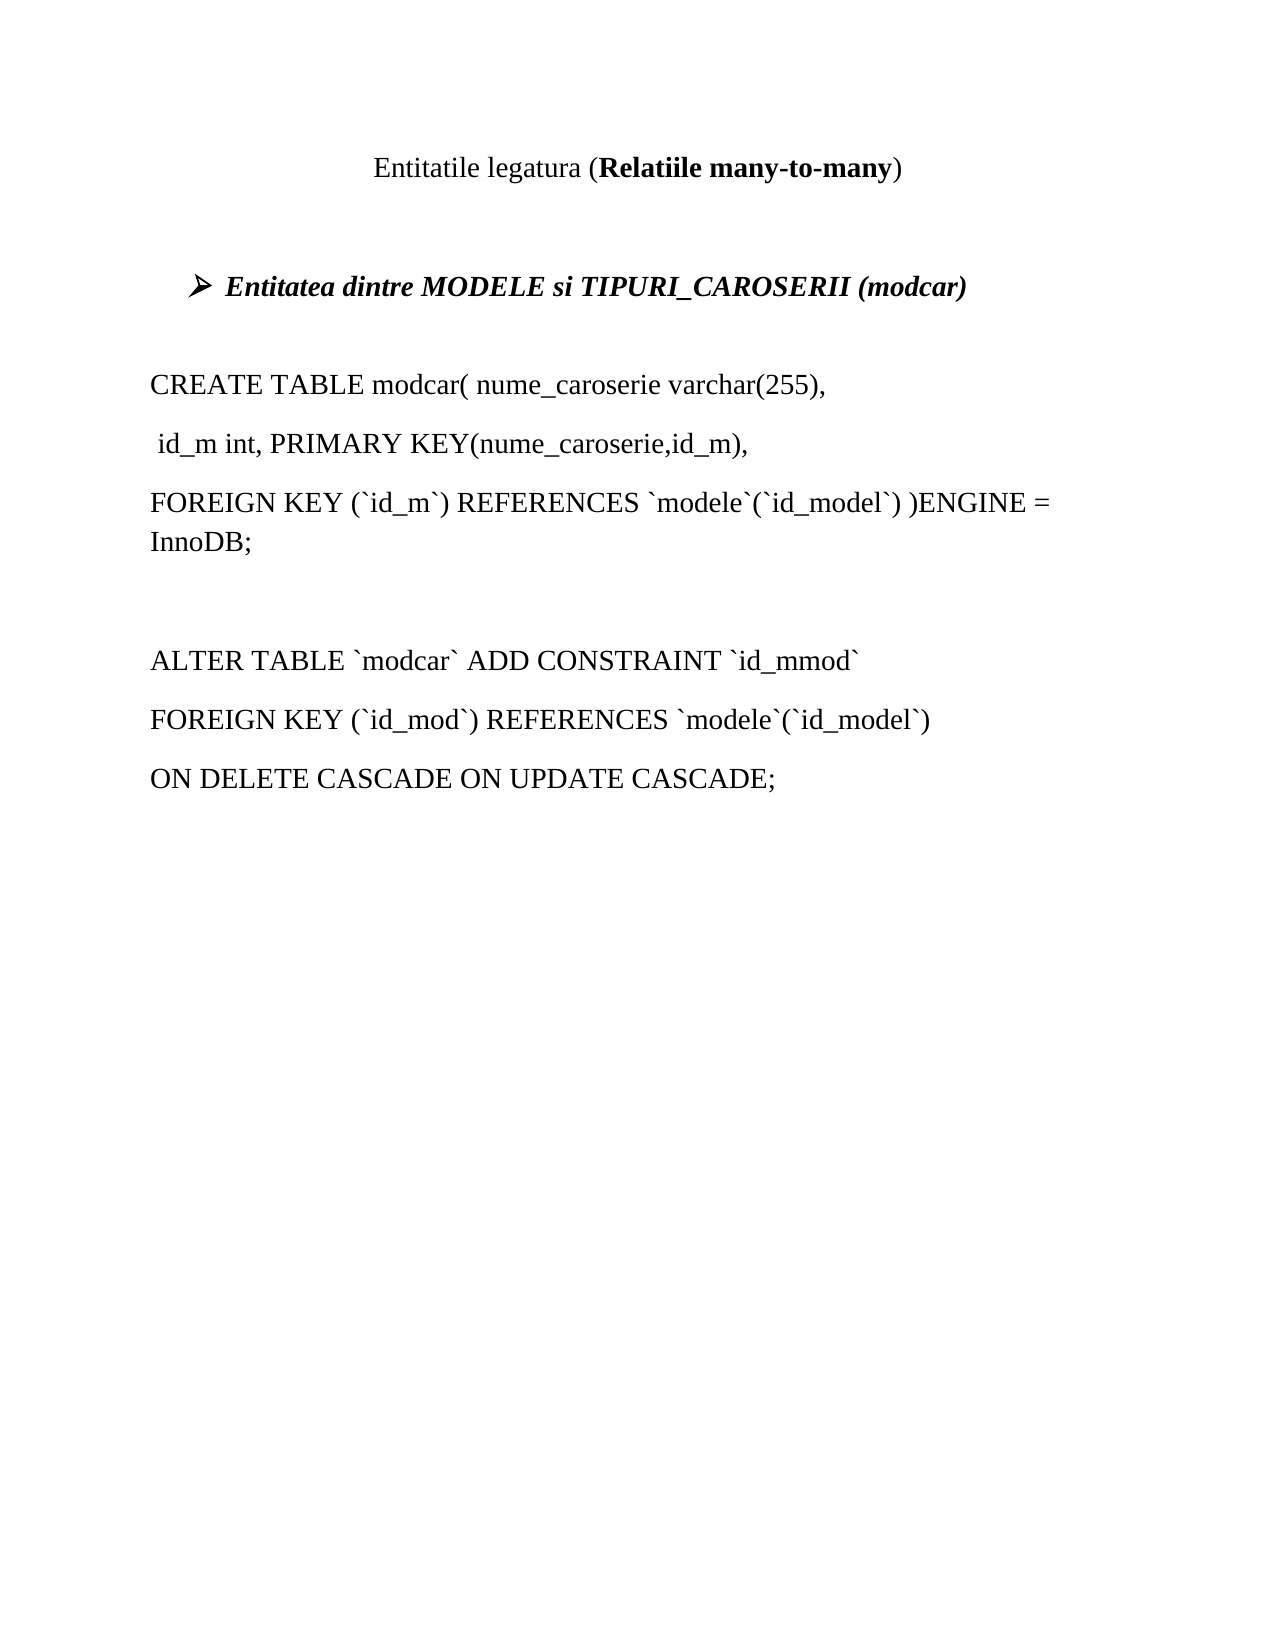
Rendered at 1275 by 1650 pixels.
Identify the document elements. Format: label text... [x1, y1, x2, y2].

text ALTER TABLE `modcar` ADD CONSTRAINT `id_mmod` [150, 643, 1125, 676]
text FOREIGN KEY (`id_m`) REFERENCES `modele`(`id_model`) )ENGINE = InnoDB; [150, 486, 1125, 558]
text CREATE TABLE modcar( nume_caroserie varchar(255), [150, 367, 1125, 400]
text FOREIGN KEY (`id_mod`) REFERENCES `modele`(`id_model`) [150, 702, 1125, 736]
text ON DELETE CASCADE ON UPDATE CASCADE; [150, 762, 1125, 795]
text Entitatile legatura (Relatiile many-to-many) [150, 150, 1125, 183]
text id_m int, PRIMARY KEY(nume_caroserie,id_m), [150, 426, 1125, 460]
list Entitatea dintre MODELE si TIPURI_CAROSERII (modcar) [187, 269, 1125, 302]
